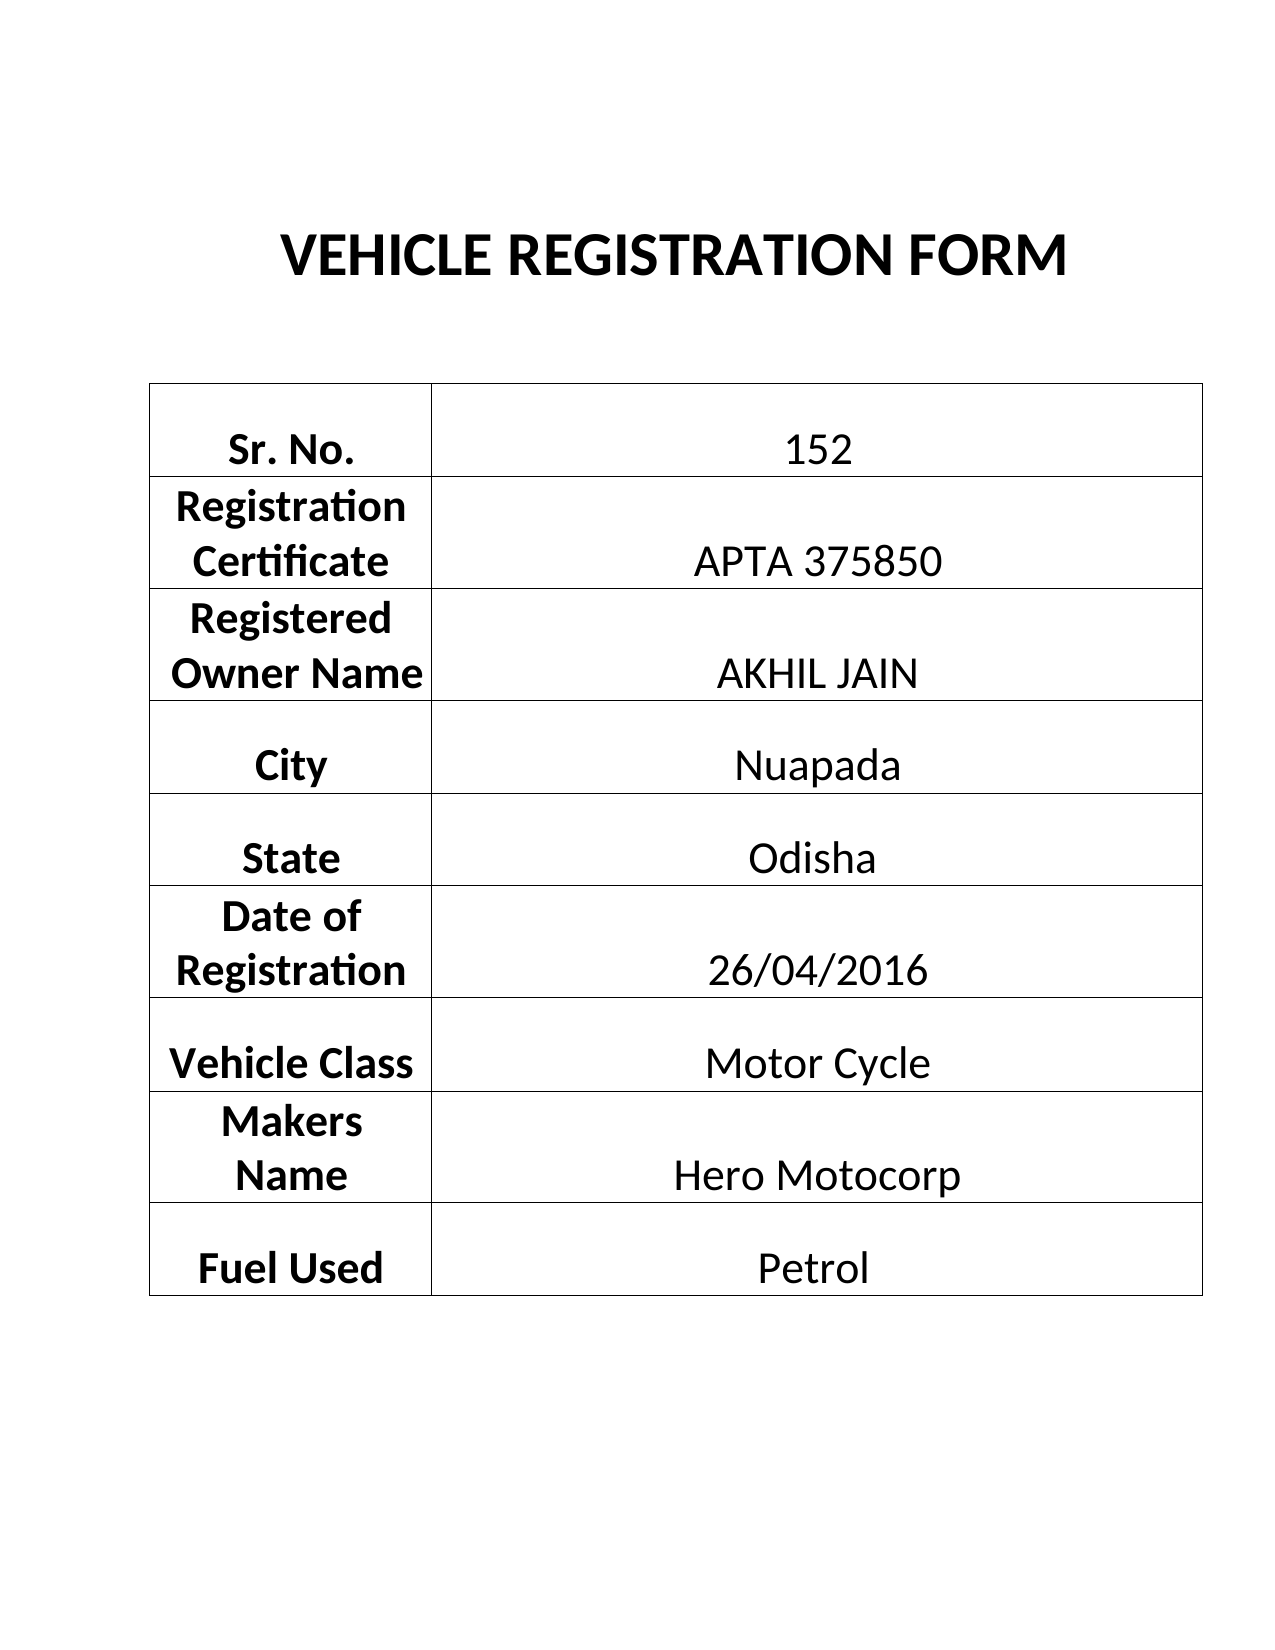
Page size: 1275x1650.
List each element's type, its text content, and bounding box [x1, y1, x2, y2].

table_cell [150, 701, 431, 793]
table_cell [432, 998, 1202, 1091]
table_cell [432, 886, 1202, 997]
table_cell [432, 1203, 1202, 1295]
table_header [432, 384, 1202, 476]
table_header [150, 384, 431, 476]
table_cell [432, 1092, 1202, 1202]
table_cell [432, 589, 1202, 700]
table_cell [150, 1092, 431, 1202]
text VEHICLE REGISTRATION FORM [278, 214, 1071, 291]
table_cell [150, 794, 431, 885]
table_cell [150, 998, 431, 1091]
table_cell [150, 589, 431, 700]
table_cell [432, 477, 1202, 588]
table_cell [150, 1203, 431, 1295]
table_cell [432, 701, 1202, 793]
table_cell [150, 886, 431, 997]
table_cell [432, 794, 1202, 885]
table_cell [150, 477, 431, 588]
